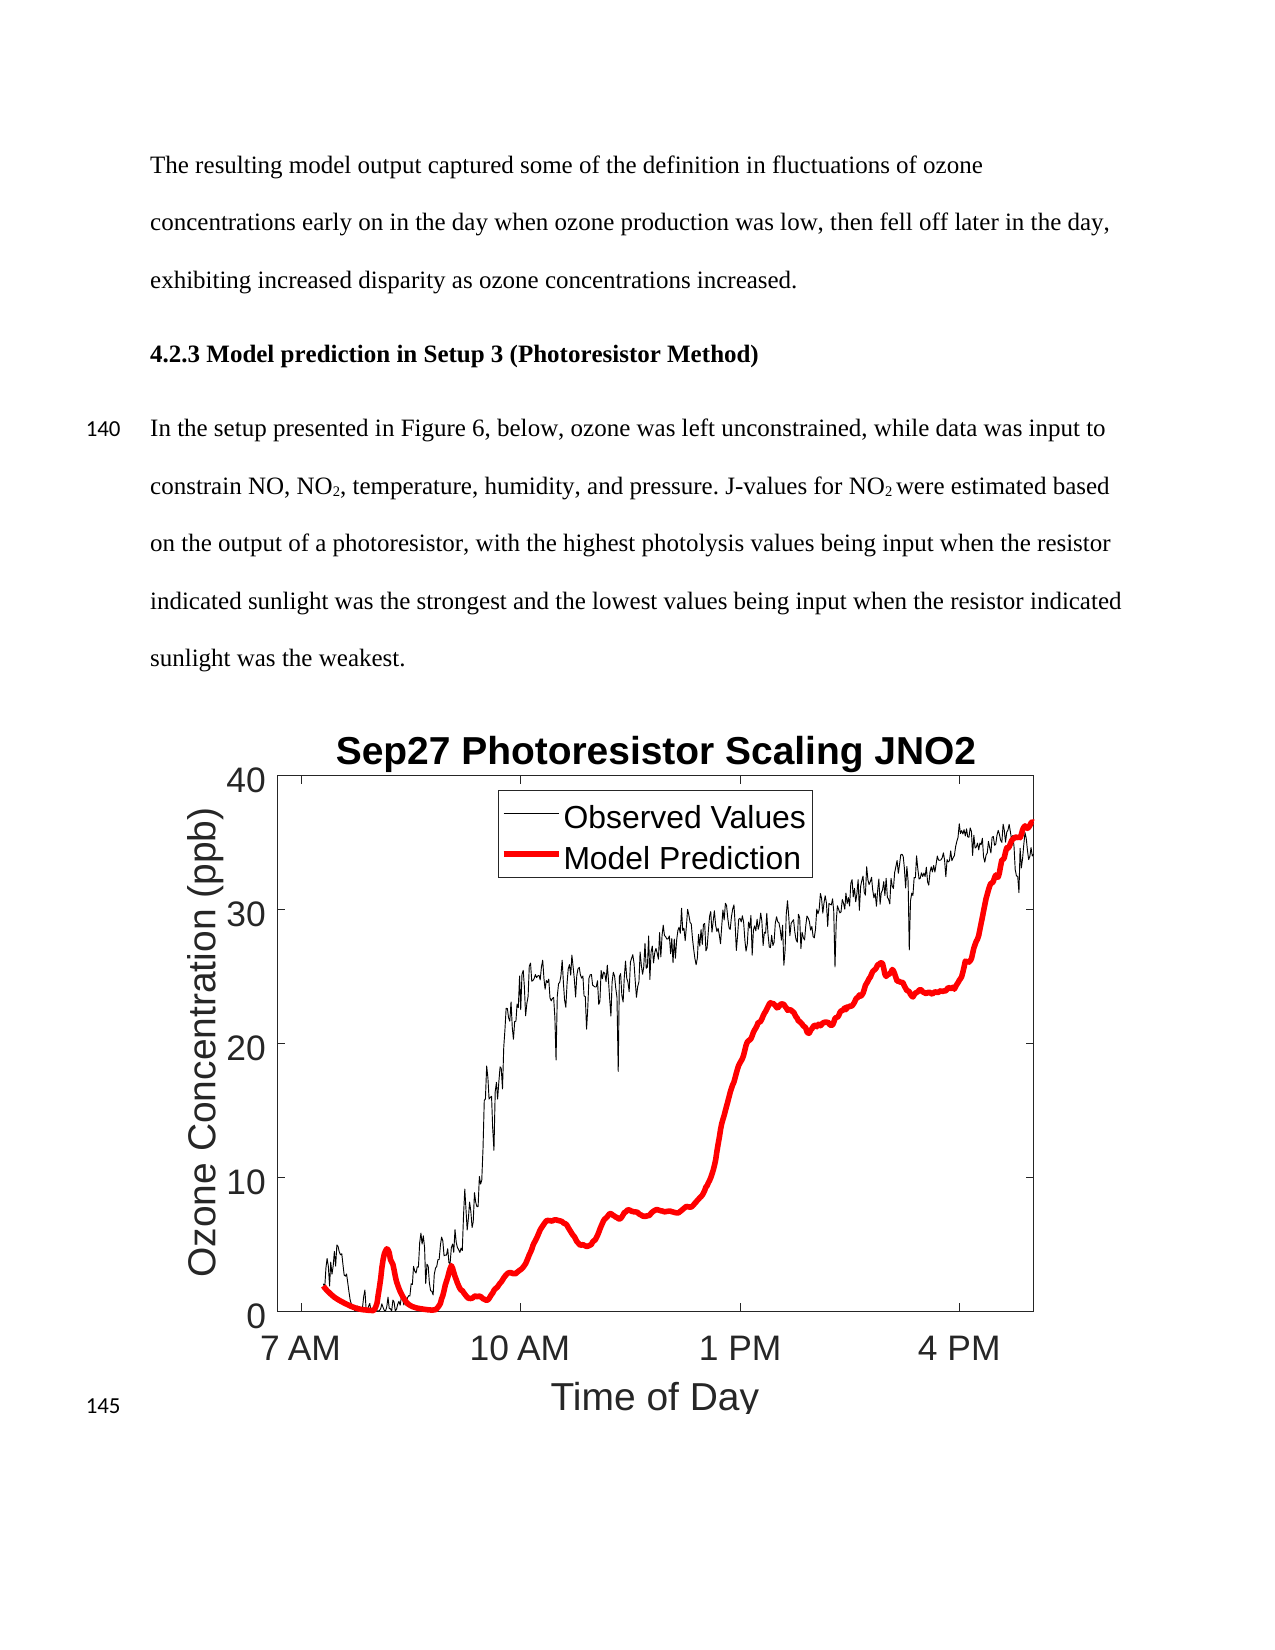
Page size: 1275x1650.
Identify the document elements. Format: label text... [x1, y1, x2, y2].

text The resulting model output captured some of the definition in fluctuations of ozone concentrations early on in the day when ozone production was low, then fell off later in the day, exhibiting increased disparity as ozone concentrations increased. [150, 150, 1125, 294]
text In the setup presented in Figure 6, below, ozone was left unconstrained, while data was input to constrain NO, NO2, temperature, humidity, and pressure. J-values for NO2 were estimated based on the output of a photoresistor, with the highest photolysis values being input when the resistor indicated sunlight was the strongest and the lowest values being input when the resistor indicated sunlight was the weakest. [150, 413, 1125, 672]
text 4.2.3 Model prediction in Setup 3 (Photoresistor Method) [150, 339, 1125, 368]
